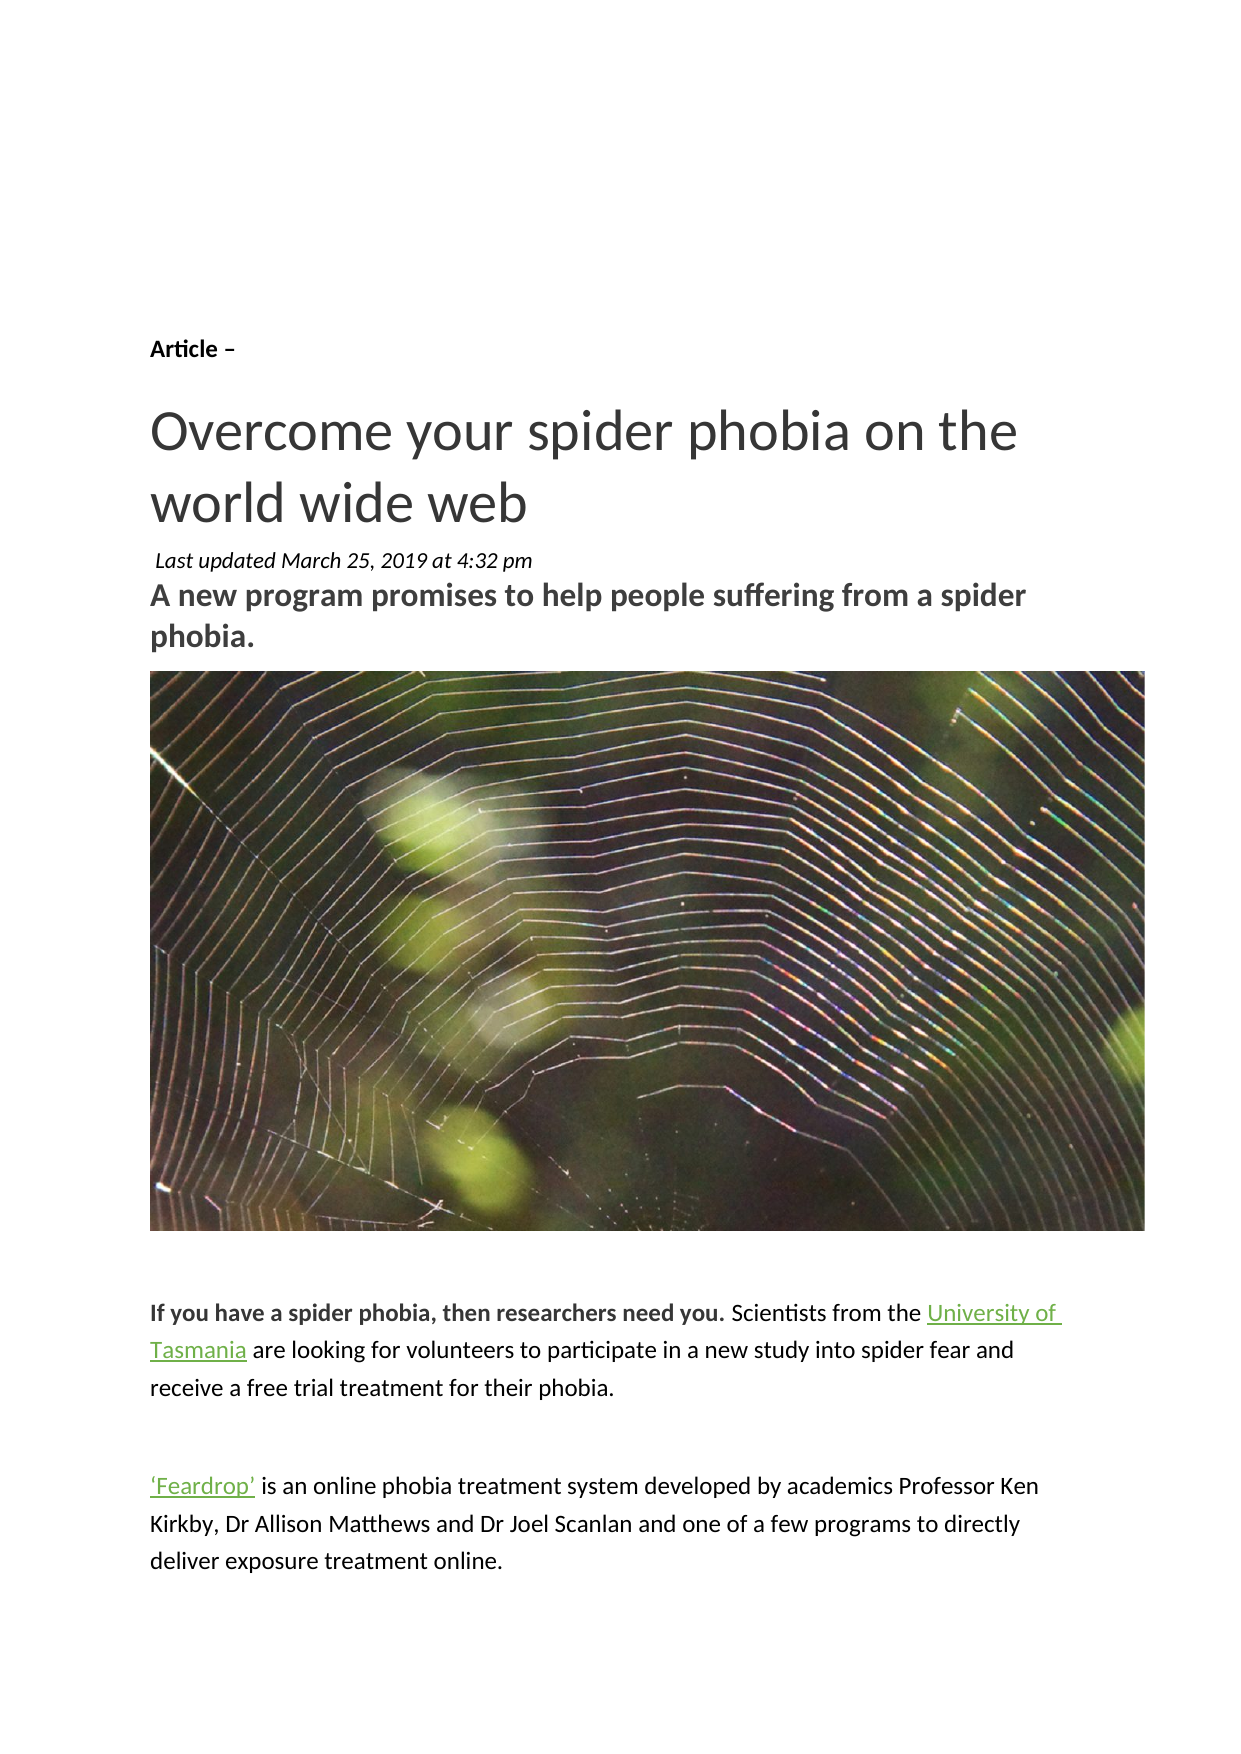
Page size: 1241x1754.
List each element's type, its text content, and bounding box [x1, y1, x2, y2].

text ‘Feardrop’ is an online phobia treatment system developed by academics Professor Ken Kirkby, Dr Allison Matthews and Dr Joel Scanlan and one of a few programs to directly deliver exposure treatment online. [150, 1463, 1090, 1576]
text Last updated March 25, 2019 at 4:32 pm [150, 537, 1090, 574]
picture [150, 671, 1145, 1231]
text If you have a spider phobia, then researchers need you. Scientists from the University of Tasmania are looking for volunteers to participate in a new study into spider fear and receive a free trial treatment for their phobia. [150, 1290, 1090, 1402]
text Article – [150, 333, 1090, 364]
text Overcome your spider phobia on the world wide web [150, 394, 1090, 537]
text A new program promises to help people suffering from a spider phobia. [150, 574, 1090, 656]
